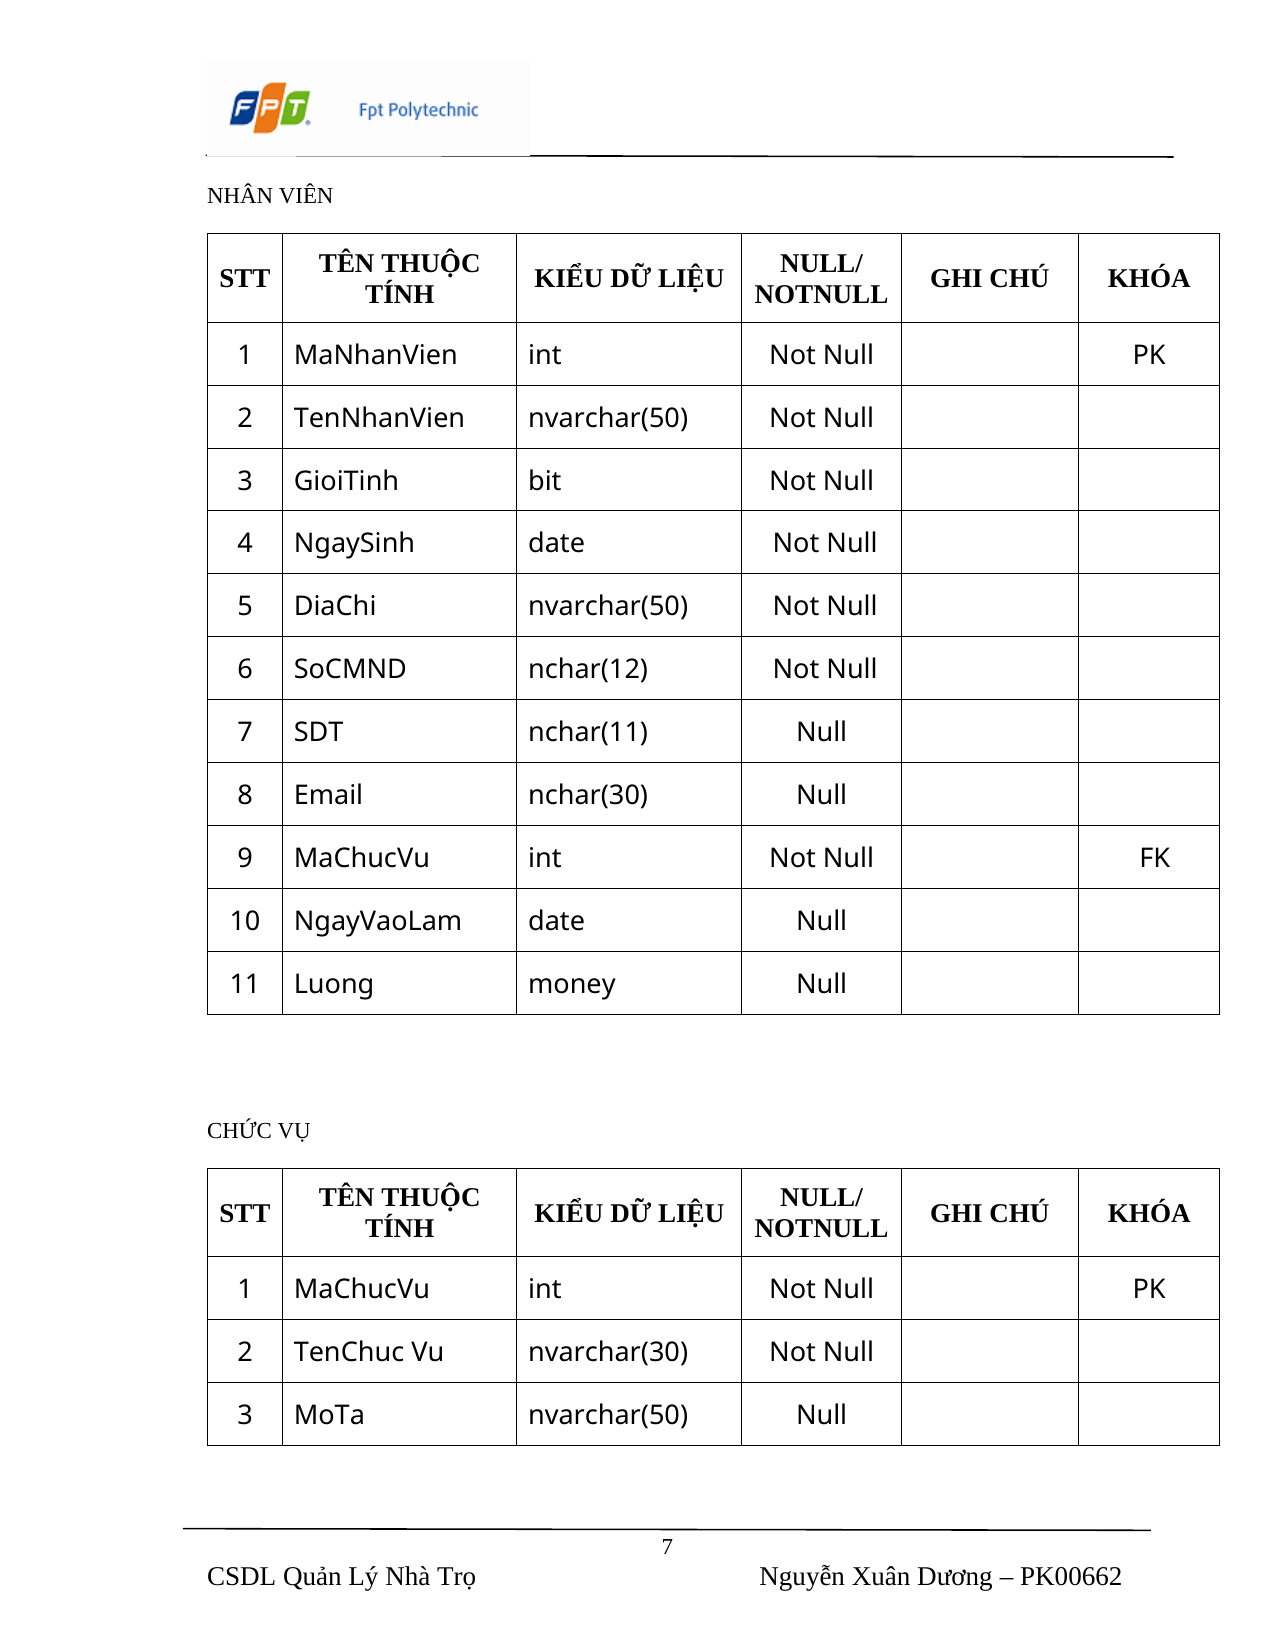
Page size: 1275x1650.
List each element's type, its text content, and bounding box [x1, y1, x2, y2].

table_cell [902, 763, 1078, 825]
table_cell Not Null [742, 386, 901, 447]
table_cell [1079, 386, 1219, 447]
table_cell 7 [208, 700, 282, 762]
table_cell Luong [283, 952, 516, 1014]
table_header TÊN THUỘC TÍNH [283, 1169, 516, 1256]
table_cell [902, 889, 1078, 951]
table_header NULL/ NOTNULL [742, 234, 901, 322]
table_cell date [517, 511, 741, 573]
table_cell [1079, 700, 1219, 762]
table_cell SDT [283, 700, 516, 762]
table_cell [902, 1383, 1078, 1445]
table_cell Not Null [742, 826, 901, 888]
table_cell PK [1079, 323, 1219, 384]
table_cell [902, 386, 1078, 447]
table_header KIỂU DỮ LIỆU [517, 1169, 741, 1256]
table_header TÊN THUỘC TÍNH [283, 234, 516, 322]
table_cell FK [1079, 826, 1219, 888]
table_cell date [517, 889, 741, 951]
table_cell bit [517, 449, 741, 510]
table_cell [902, 323, 1078, 384]
table_cell [1079, 511, 1219, 573]
table_cell Not Null [742, 1257, 901, 1319]
table_cell int [517, 1257, 741, 1319]
table_cell nvarchar(30) [517, 1320, 741, 1382]
table_cell SoCMND [283, 637, 516, 699]
table_cell [902, 637, 1078, 699]
table_cell 9 [208, 826, 282, 888]
table_cell 3 [208, 1383, 282, 1445]
table_header STT [208, 234, 282, 322]
table_cell [1079, 637, 1219, 699]
picture [206, 59, 531, 156]
table_cell 8 [208, 763, 282, 825]
table_cell [902, 700, 1078, 762]
table_cell nchar(12) [517, 637, 741, 699]
table_cell [1079, 1383, 1219, 1445]
table_cell [1079, 1320, 1219, 1382]
text CHỨC VỤ [207, 1117, 1127, 1143]
table_header KHÓA [1079, 234, 1219, 322]
table_cell DiaChi [283, 574, 516, 636]
table_cell [902, 1257, 1078, 1319]
table_cell Email [283, 763, 516, 825]
table_cell Null [742, 952, 901, 1014]
table_cell Not Null [742, 323, 901, 384]
table_cell MaNhanVien [283, 323, 516, 384]
table_cell 2 [208, 1320, 282, 1382]
table_cell MaChucVu [283, 826, 516, 888]
table_cell 11 [208, 952, 282, 1014]
table_cell NgaySinh [283, 511, 516, 573]
table_cell Not Null [742, 511, 901, 573]
table_cell [902, 952, 1078, 1014]
table_cell Null [742, 889, 901, 951]
table_cell nvarchar(50) [517, 1383, 741, 1445]
table_cell Null [742, 1383, 901, 1445]
table_header STT [208, 1169, 282, 1256]
table_cell 10 [208, 889, 282, 951]
table_cell Null [742, 700, 901, 762]
table_header GHI CHÚ [902, 1169, 1078, 1256]
table_cell nchar(11) [517, 700, 741, 762]
table_cell [902, 511, 1078, 573]
table_cell PK [1079, 1257, 1219, 1319]
table_cell TenChuc Vu [283, 1320, 516, 1382]
table_cell [1079, 574, 1219, 636]
table_cell [902, 449, 1078, 510]
table_cell 4 [208, 511, 282, 573]
table_cell Null [742, 763, 901, 825]
table_header NULL/ NOTNULL [742, 1169, 901, 1256]
table_cell MoTa [283, 1383, 516, 1445]
table_cell TenNhanVien [283, 386, 516, 447]
table_header GHI CHÚ [902, 234, 1078, 322]
table_cell [1079, 763, 1219, 825]
table_cell 5 [208, 574, 282, 636]
table_cell int [517, 323, 741, 384]
table_cell NgayVaoLam [283, 889, 516, 951]
table_cell [1079, 952, 1219, 1014]
table_cell 6 [208, 637, 282, 699]
text NHÂN VIÊN [207, 182, 1127, 209]
table_cell Not Null [742, 1320, 901, 1382]
table_cell 2 [208, 386, 282, 447]
table_cell MaChucVu [283, 1257, 516, 1319]
table_cell GioiTinh [283, 449, 516, 510]
table_cell Not Null [742, 574, 901, 636]
table_cell nvarchar(50) [517, 386, 741, 447]
table_cell Not Null [742, 449, 901, 510]
table_cell money [517, 952, 741, 1014]
table_header KHÓA [1079, 1169, 1219, 1256]
table_cell nchar(30) [517, 763, 741, 825]
table_cell 3 [208, 449, 282, 510]
table_cell [902, 574, 1078, 636]
table_cell [1079, 449, 1219, 510]
table_cell Not Null [742, 637, 901, 699]
table_cell [902, 1320, 1078, 1382]
table_cell 1 [208, 323, 282, 384]
table_cell [1079, 889, 1219, 951]
table_cell int [517, 826, 741, 888]
table_cell 1 [208, 1257, 282, 1319]
table_cell [902, 826, 1078, 888]
table_cell nvarchar(50) [517, 574, 741, 636]
table_header KIỂU DỮ LIỆU [517, 234, 741, 322]
